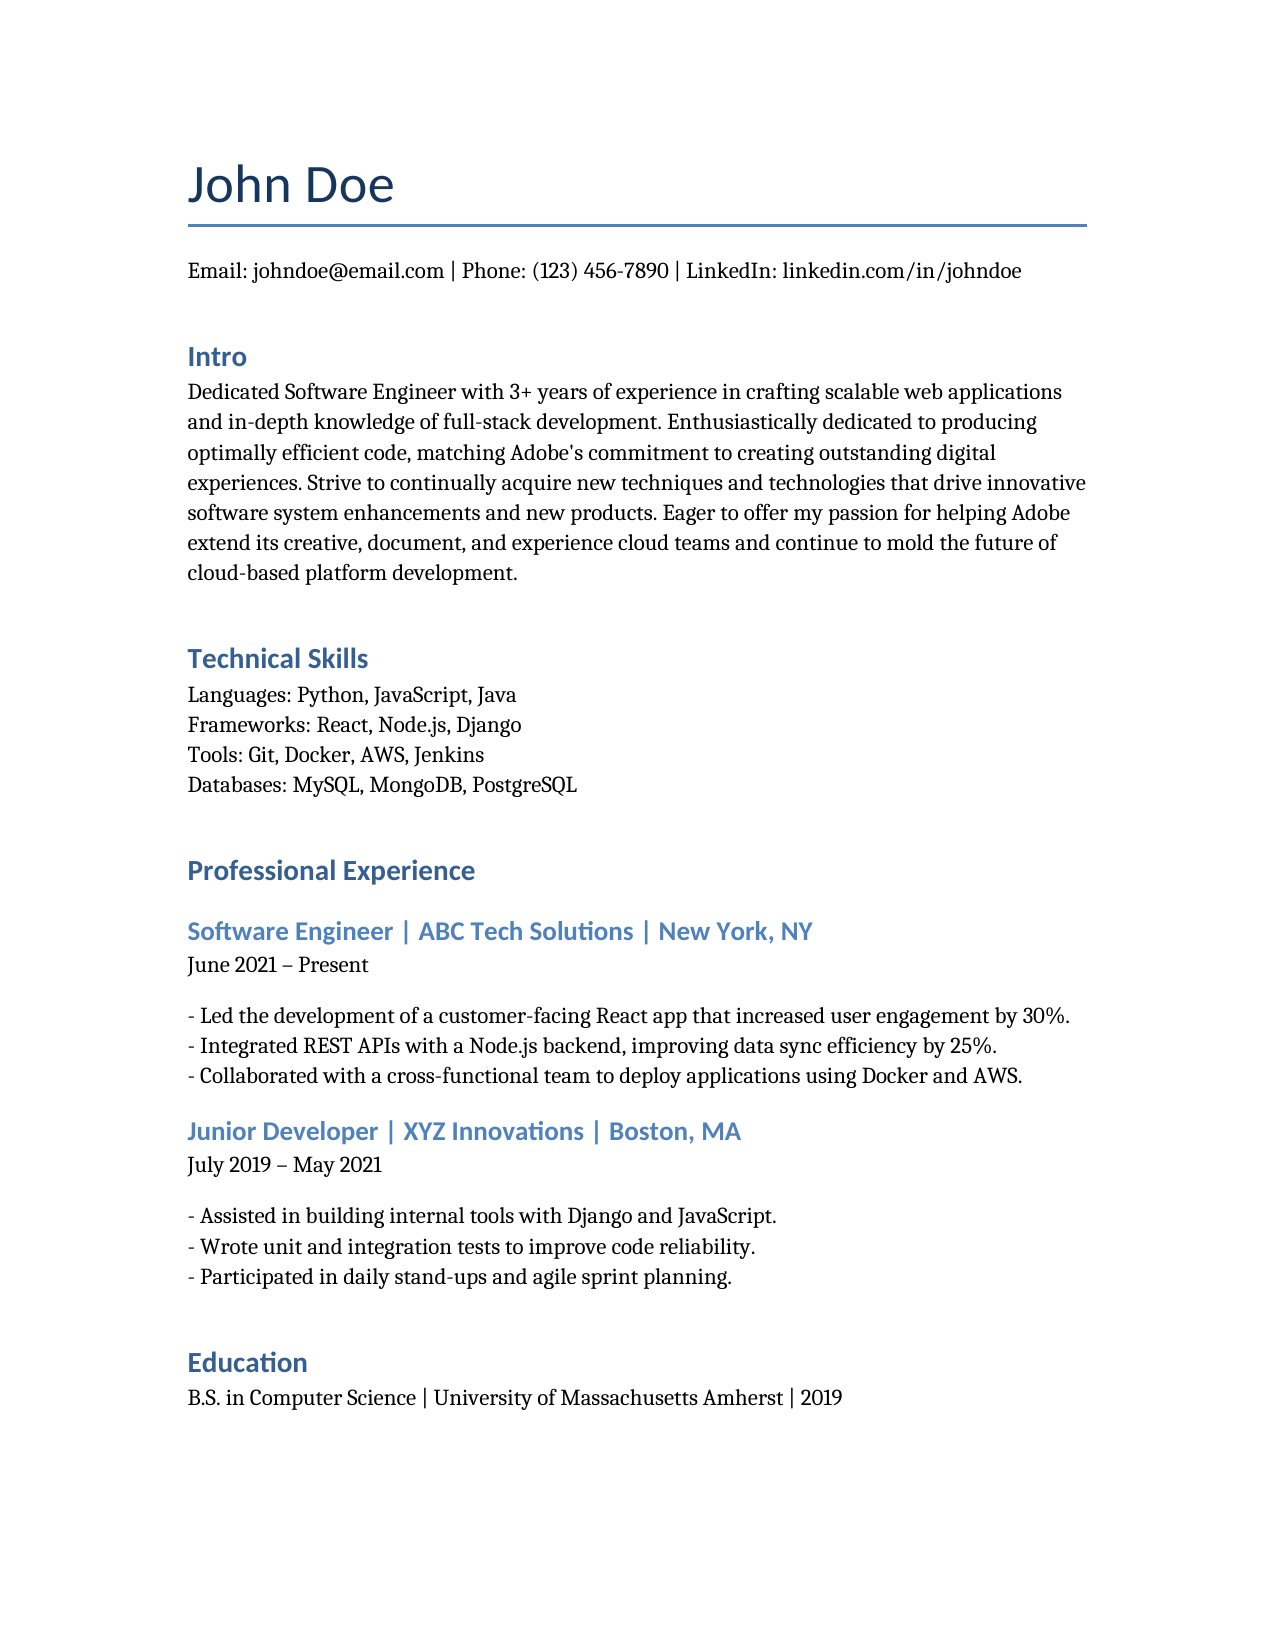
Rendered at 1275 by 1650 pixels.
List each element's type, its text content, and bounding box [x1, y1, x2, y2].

text Dedicated Software Engineer with 3+ years of experience in crafting scalable web applications and in-depth knowledge of full-stack development. Enthusiastically dedicated to producing optimally efficient code, matching Adobe's commitment to creating outstanding digital experiences. Strive to continually acquire new techniques and technologies that drive innovative software system enhancements and new products. Eager to offer my passion for helping Adobe extend its creative, document, and experience cloud teams and continue to mold the future of cloud-based platform development. [187, 379, 1087, 587]
text July 2019 – May 2021 [187, 1152, 1087, 1179]
subtitle Education [187, 1344, 1087, 1379]
title John Doe [187, 150, 1087, 227]
subtitle Software Engineer | ABC Tech Solutions | New York, NY [187, 914, 1087, 947]
subtitle Professional Experience [187, 852, 1087, 888]
subtitle Technical Skills [187, 640, 1087, 676]
text Email: johndoe@email.com | Phone: (123) 456-7890 | LinkedIn: linkedin.com/in/johndoe [187, 258, 1087, 284]
text B.S. in Computer Science | University of Massachusetts Amherst | 2019 [187, 1385, 1087, 1411]
text - Assisted in building internal tools with Django and JavaScript. - Wrote unit and integration tests to improve code reliability. - Participated in daily stand-ups and agile sprint planning. [187, 1203, 1087, 1290]
subtitle Junior Developer | XYZ Innovations | Boston, MA [187, 1114, 1087, 1147]
text June 2021 – Present [187, 952, 1087, 978]
text - Led the development of a customer-facing React app that increased user engagement by 30%. - Integrated REST APIs with a Node.js backend, improving data sync efficiency by 25%. - Collaborated with a cross-functional team to deploy applications using Docker and AWS. [187, 1003, 1087, 1090]
text Languages: Python, JavaScript, Java Frameworks: React, Node.js, Django Tools: Git, Docker, AWS, Jenkins Databases: MySQL, MongoDB, PostgreSQL [187, 681, 1087, 798]
subtitle Intro [187, 338, 1087, 374]
